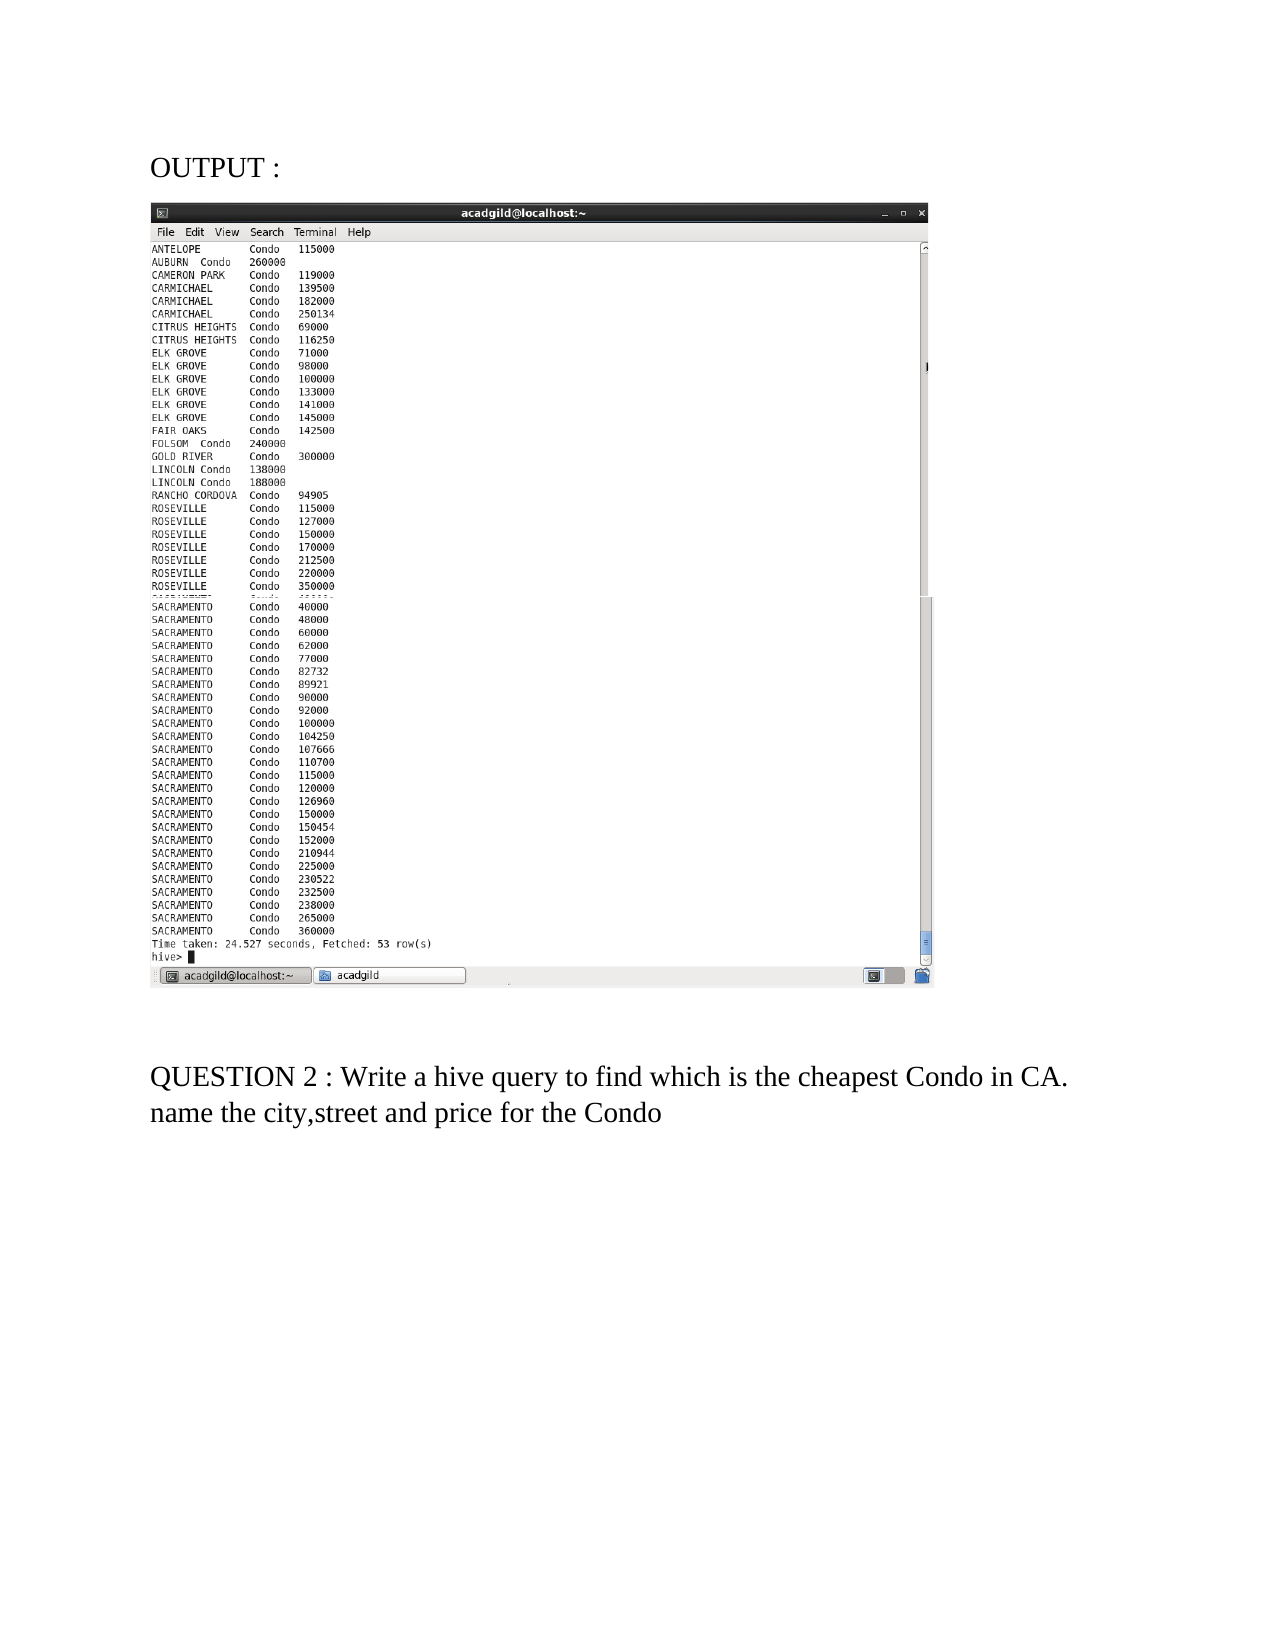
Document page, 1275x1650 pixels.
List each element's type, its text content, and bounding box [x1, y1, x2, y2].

text QUESTION 2 : Write a hive query to find which is the cheapest Condo in CA. name the city,street and price for the Condo [150, 1059, 1125, 1129]
picture [150, 202, 929, 596]
picture [150, 597, 935, 988]
text OUTPUT : [150, 150, 1125, 183]
